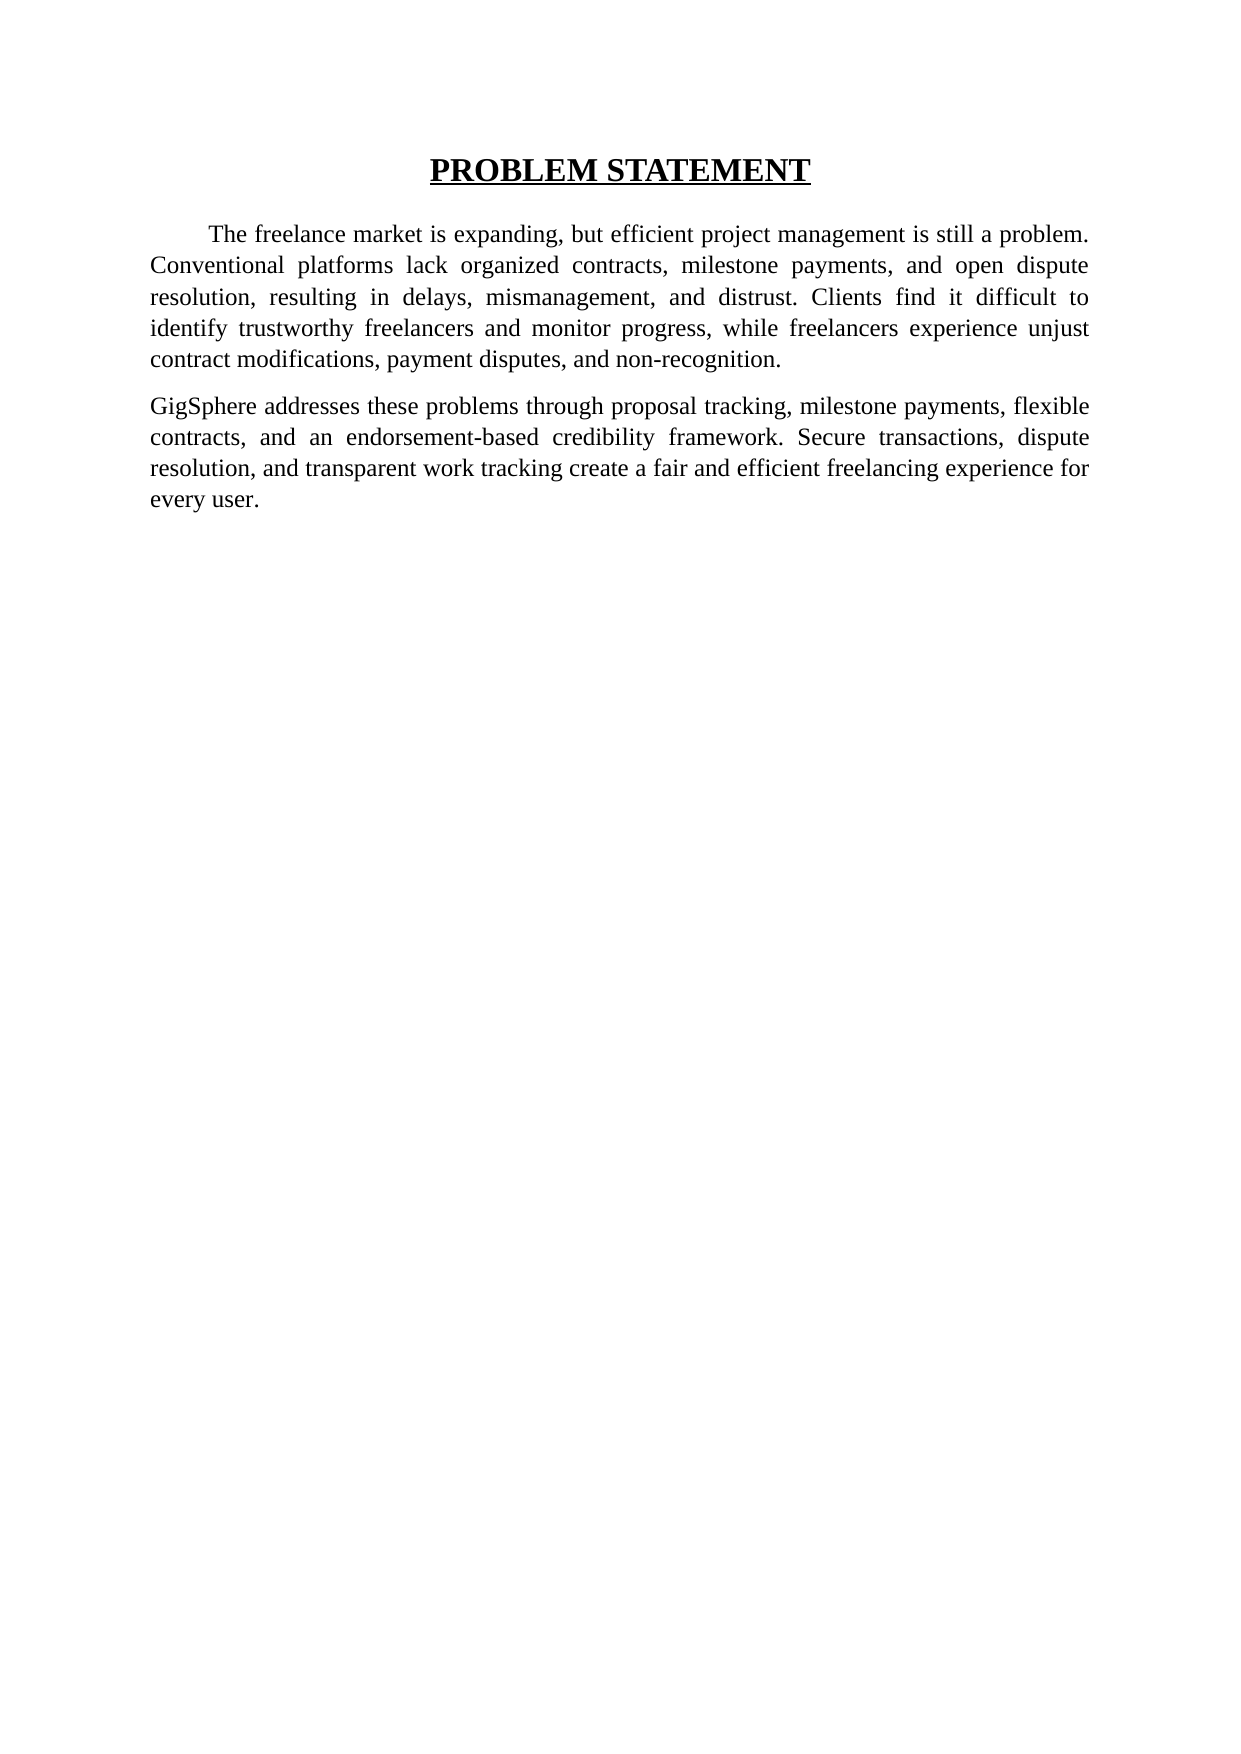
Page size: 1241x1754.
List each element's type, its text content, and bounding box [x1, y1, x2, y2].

text GigSphere addresses these problems through proposal tracking, milestone payments, flexible contracts, and an endorsement-based credibility framework. Secure transactions, dispute resolution, and transparent work tracking create a fair and efficient freelancing experience for every user. [150, 391, 1090, 513]
text PROBLEM STATEMENT [150, 150, 1090, 188]
text The freelance market is expanding, but efficient project management is still a problem. Conventional platforms lack organized contracts, milestone payments, and open dispute resolution, resulting in delays, mismanagement, and distrust. Clients find it difficult to identify trustworthy freelancers and monitor progress, while freelancers experience unjust contract modifications, payment disputes, and non-recognition. [150, 219, 1090, 372]
